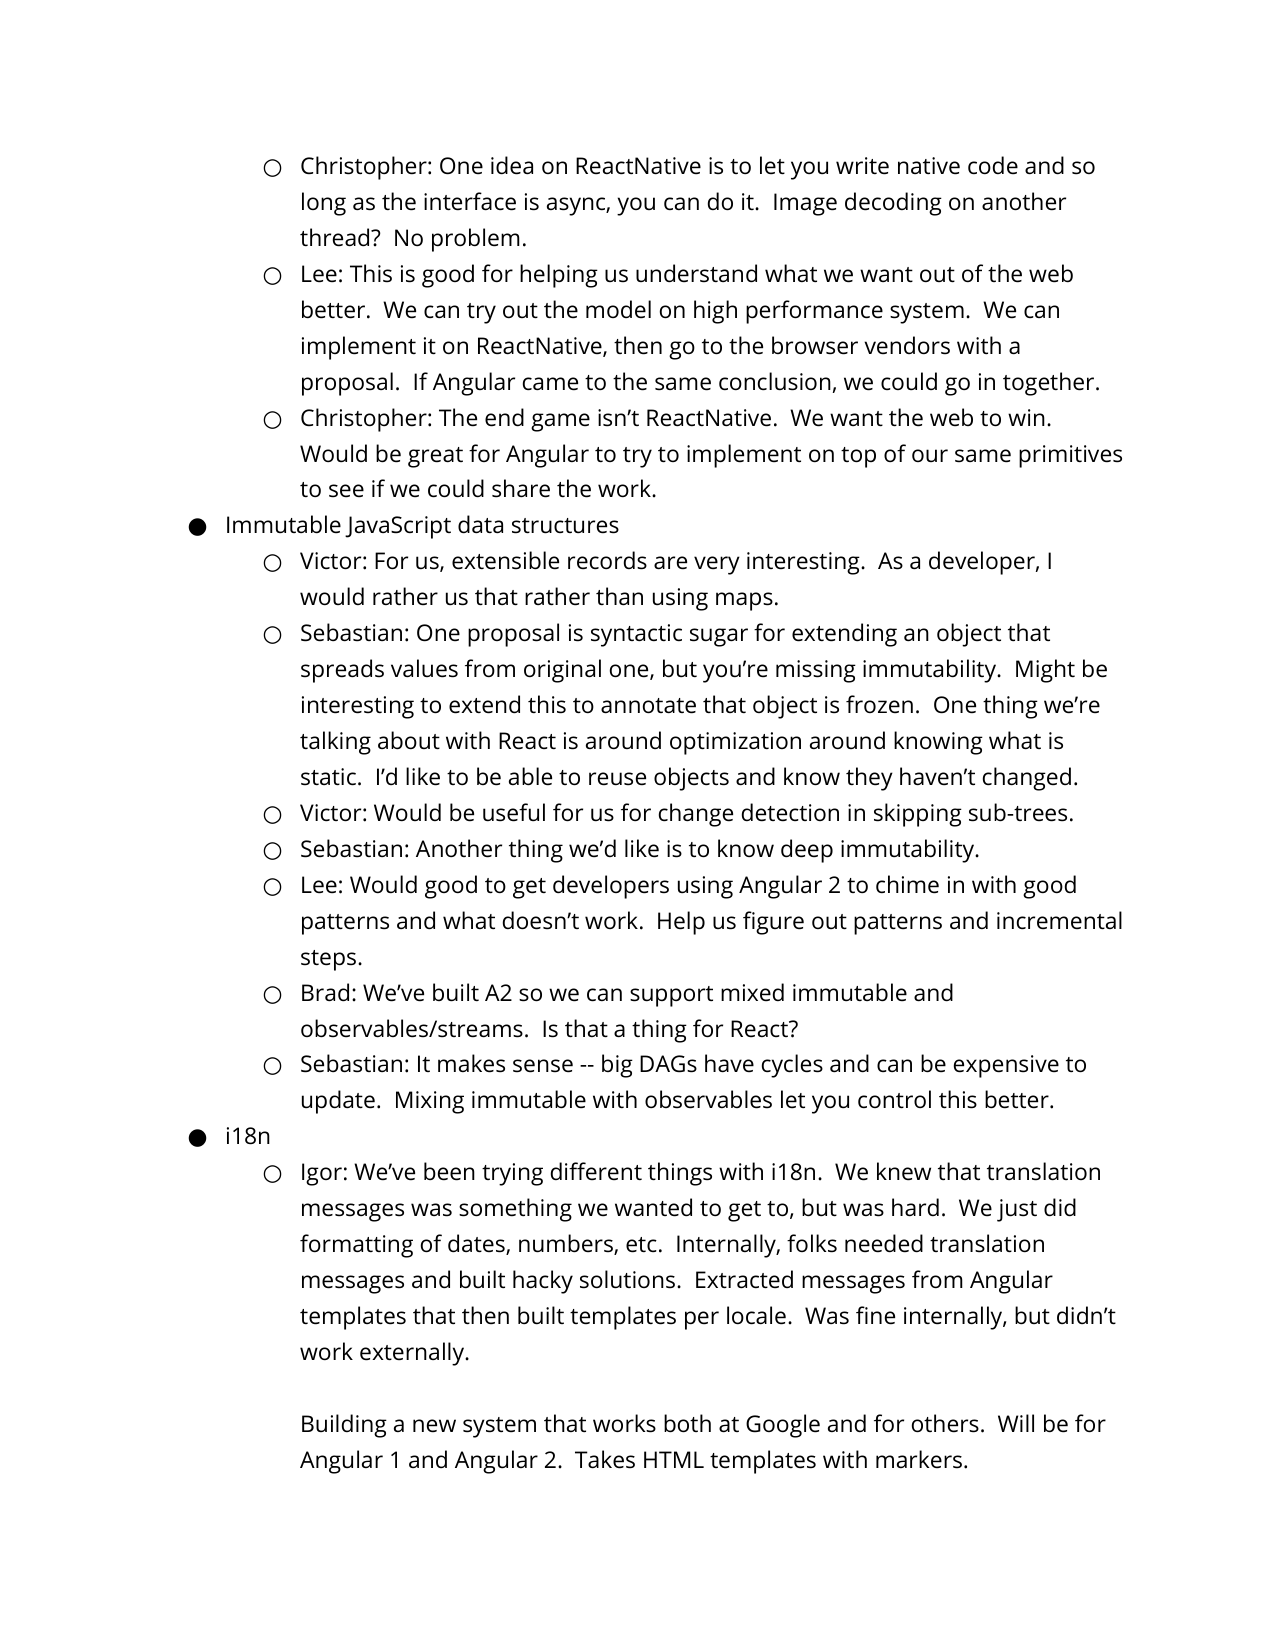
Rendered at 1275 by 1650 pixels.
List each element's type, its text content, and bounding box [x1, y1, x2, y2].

list Sebastian: One proposal is syntactic sugar for extending an object that spreads values from original one, but you’re missing immutability. Might be interesting to extend this to annotate that object is frozen. One thing we’re talking about with React is around optimization around knowing what is static. I’d like to be able to reuse objects and know they haven’t changed. [262, 617, 1125, 792]
list Lee: This is good for helping us understand what we want out of the web better. We can try out the model on high performance system. We can implement it on ReactNative, then go to the browser vendors with a proposal. If Angular came to the same conclusion, we could go in together. [262, 258, 1125, 397]
list Victor: Would be useful for us for change detection in skipping sub-trees. [262, 797, 1125, 828]
list Sebastian: Another thing we’d like is to know deep immutability. [262, 833, 1125, 864]
list i18n [187, 1120, 1125, 1152]
list Igor: We’ve been trying different things with i18n. We knew that translation messages was something we wanted to get to, but was hard. We just did formatting of dates, numbers, etc. Internally, folks needed translation messages and built hacky solutions. Extracted messages from Angular templates that then built templates per locale. Was fine internally, but didn’t work externally. Building a new system that works both at Google and for others. Will be for Angular 1 and Angular 2. Takes HTML templates with markers. [262, 1156, 1125, 1475]
list Brad: We’ve built A2 so we can support mixed immutable and observables/streams. Is that a thing for React? [262, 977, 1125, 1044]
list Christopher: One idea on ReactNative is to let you write native code and so long as the interface is async, you can do it. Image decoding on another thread? No problem. [262, 150, 1125, 253]
list Christopher: The end game isn’t ReactNative. We want the web to win. Would be great for Angular to try to implement on top of our same primitives to see if we could share the work. [262, 402, 1125, 505]
list Sebastian: It makes sense -- big DAGs have cycles and can be expensive to update. Mixing immutable with observables let you control this better. [262, 1048, 1125, 1116]
list Immutable JavaScript data structures [187, 509, 1125, 541]
list Victor: For us, extensible records are very interesting. As a developer, I would rather us that rather than using maps. [262, 545, 1125, 612]
list Lee: Would good to get developers using Angular 2 to chime in with good patterns and what doesn’t work. Help us figure out patterns and incremental steps. [262, 869, 1125, 972]
